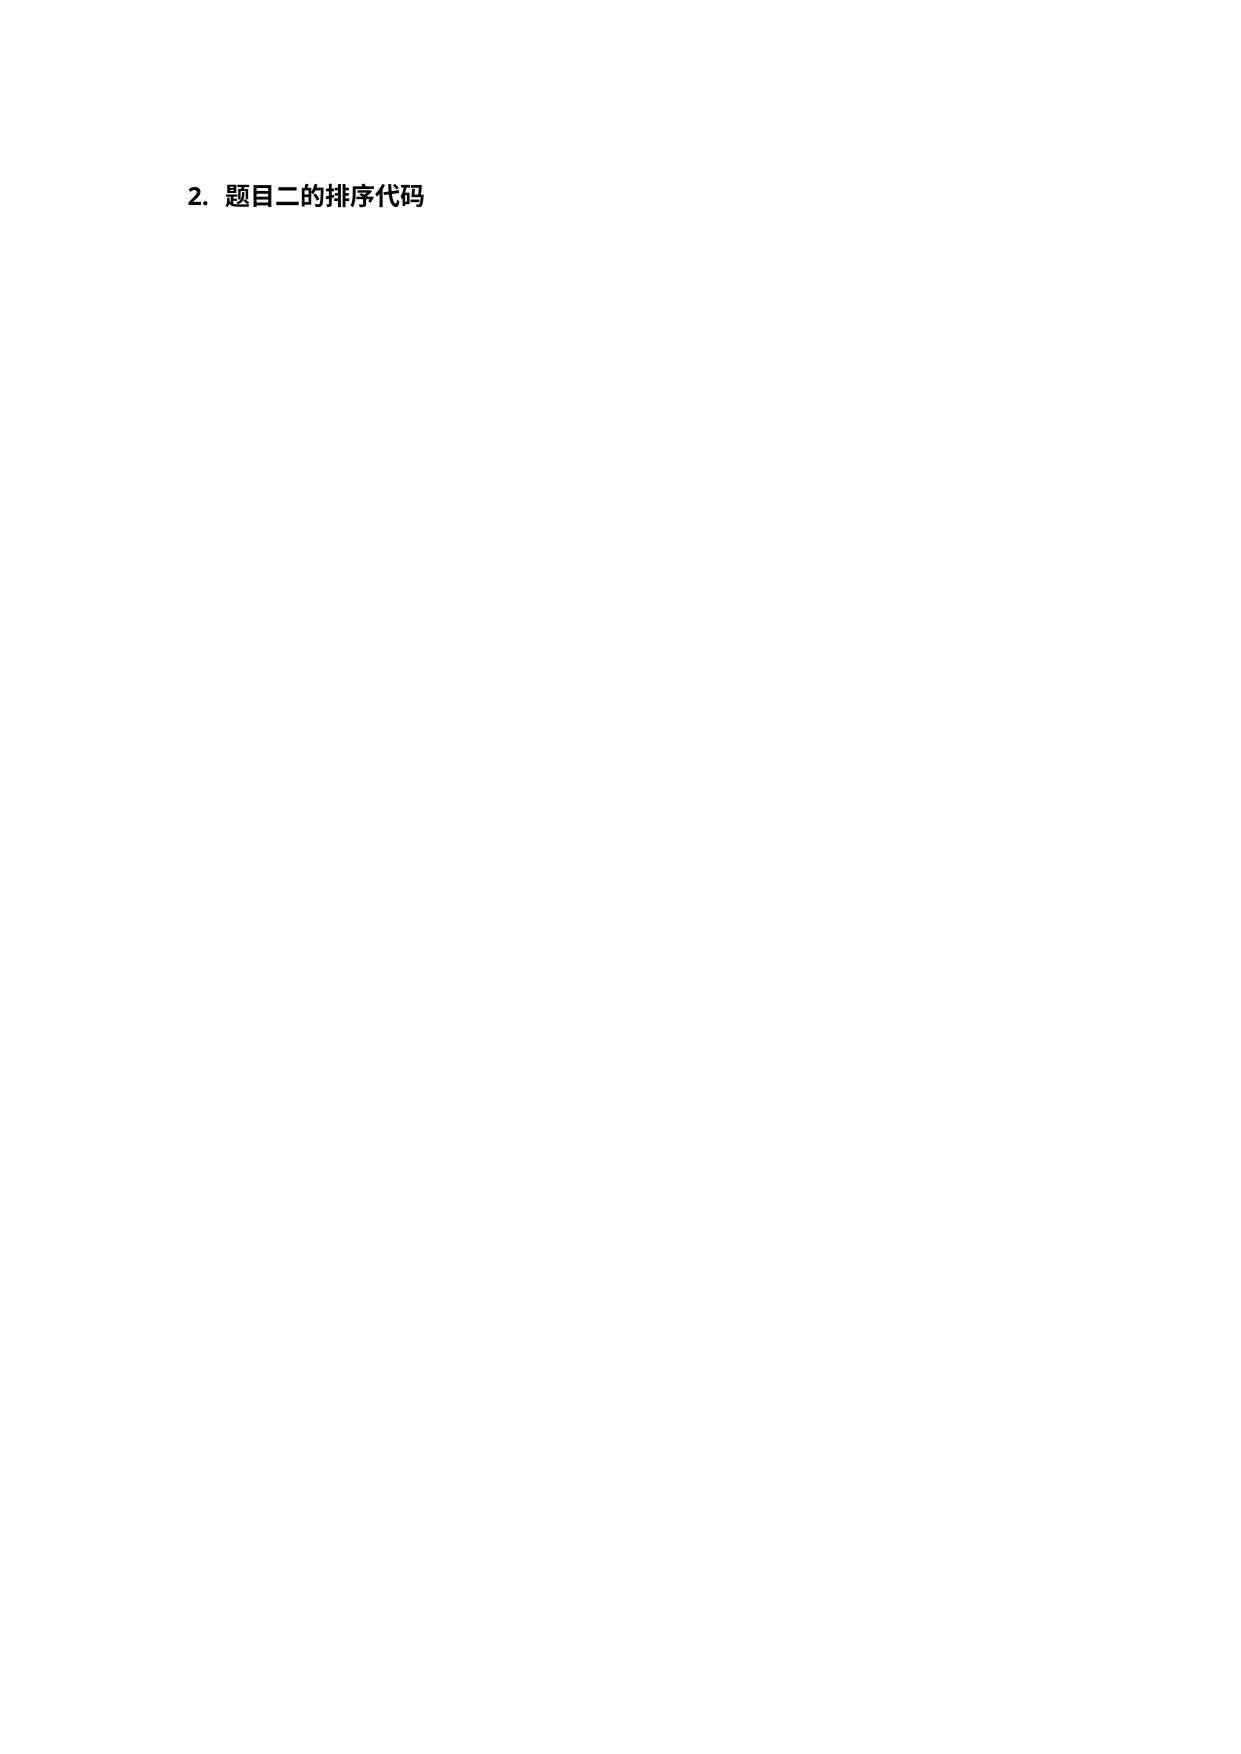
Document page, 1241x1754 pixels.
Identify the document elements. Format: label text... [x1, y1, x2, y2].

list 题目二的排序代码 [187, 162, 1053, 227]
